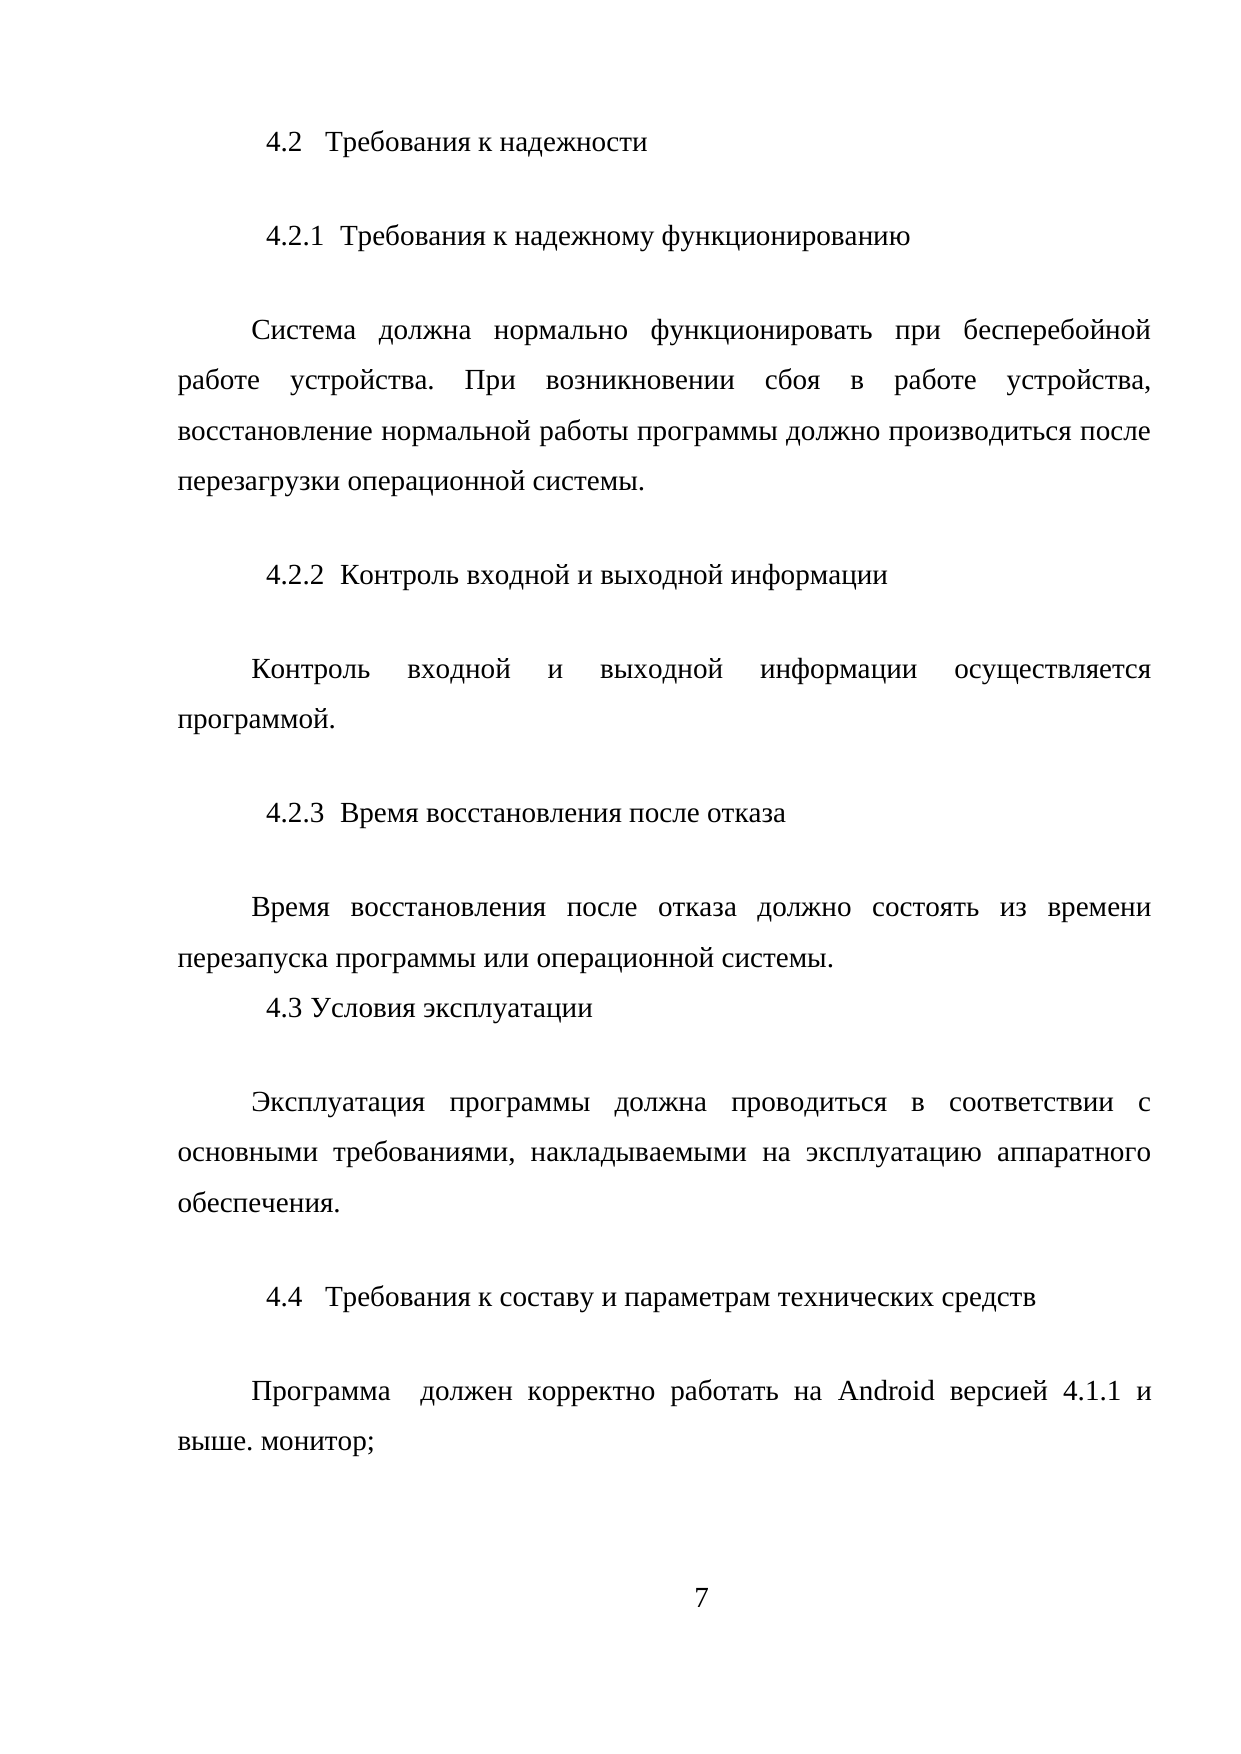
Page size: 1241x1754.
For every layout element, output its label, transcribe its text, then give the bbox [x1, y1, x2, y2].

text Система должна нормально функционировать при бесперебойной работе устройства. При возникновении сбоя в работе устройства, восстановление нормальной работы программы должно производиться после перезагрузки операционной системы. [177, 312, 1152, 497]
text Условия эксплуатации [266, 990, 1152, 1024]
text Эксплуатация программы должна проводиться в соответствии с основными требованиями, накладываемыми на эксплуатацию аппаратного обеспечения. [177, 1084, 1152, 1218]
subtitle Время восстановления после отказа [252, 796, 1152, 829]
text Требования к надежному функционированию [252, 218, 1152, 252]
text Контроль входной и выходной информации осуществляется программой. [177, 651, 1152, 735]
subtitle Требования к надежности [177, 124, 1152, 157]
text Время восстановления после отказа должно состоять из времени перезапуска программы или операционной системы. [177, 889, 1152, 973]
subtitle Контроль входной и выходной информации [252, 557, 1152, 591]
subtitle Требования к составу и параметрам технических средств [177, 1279, 1152, 1312]
text Программа должен корректно работать на Android версией 4.1.1 и выше. монитор; [177, 1373, 1152, 1457]
